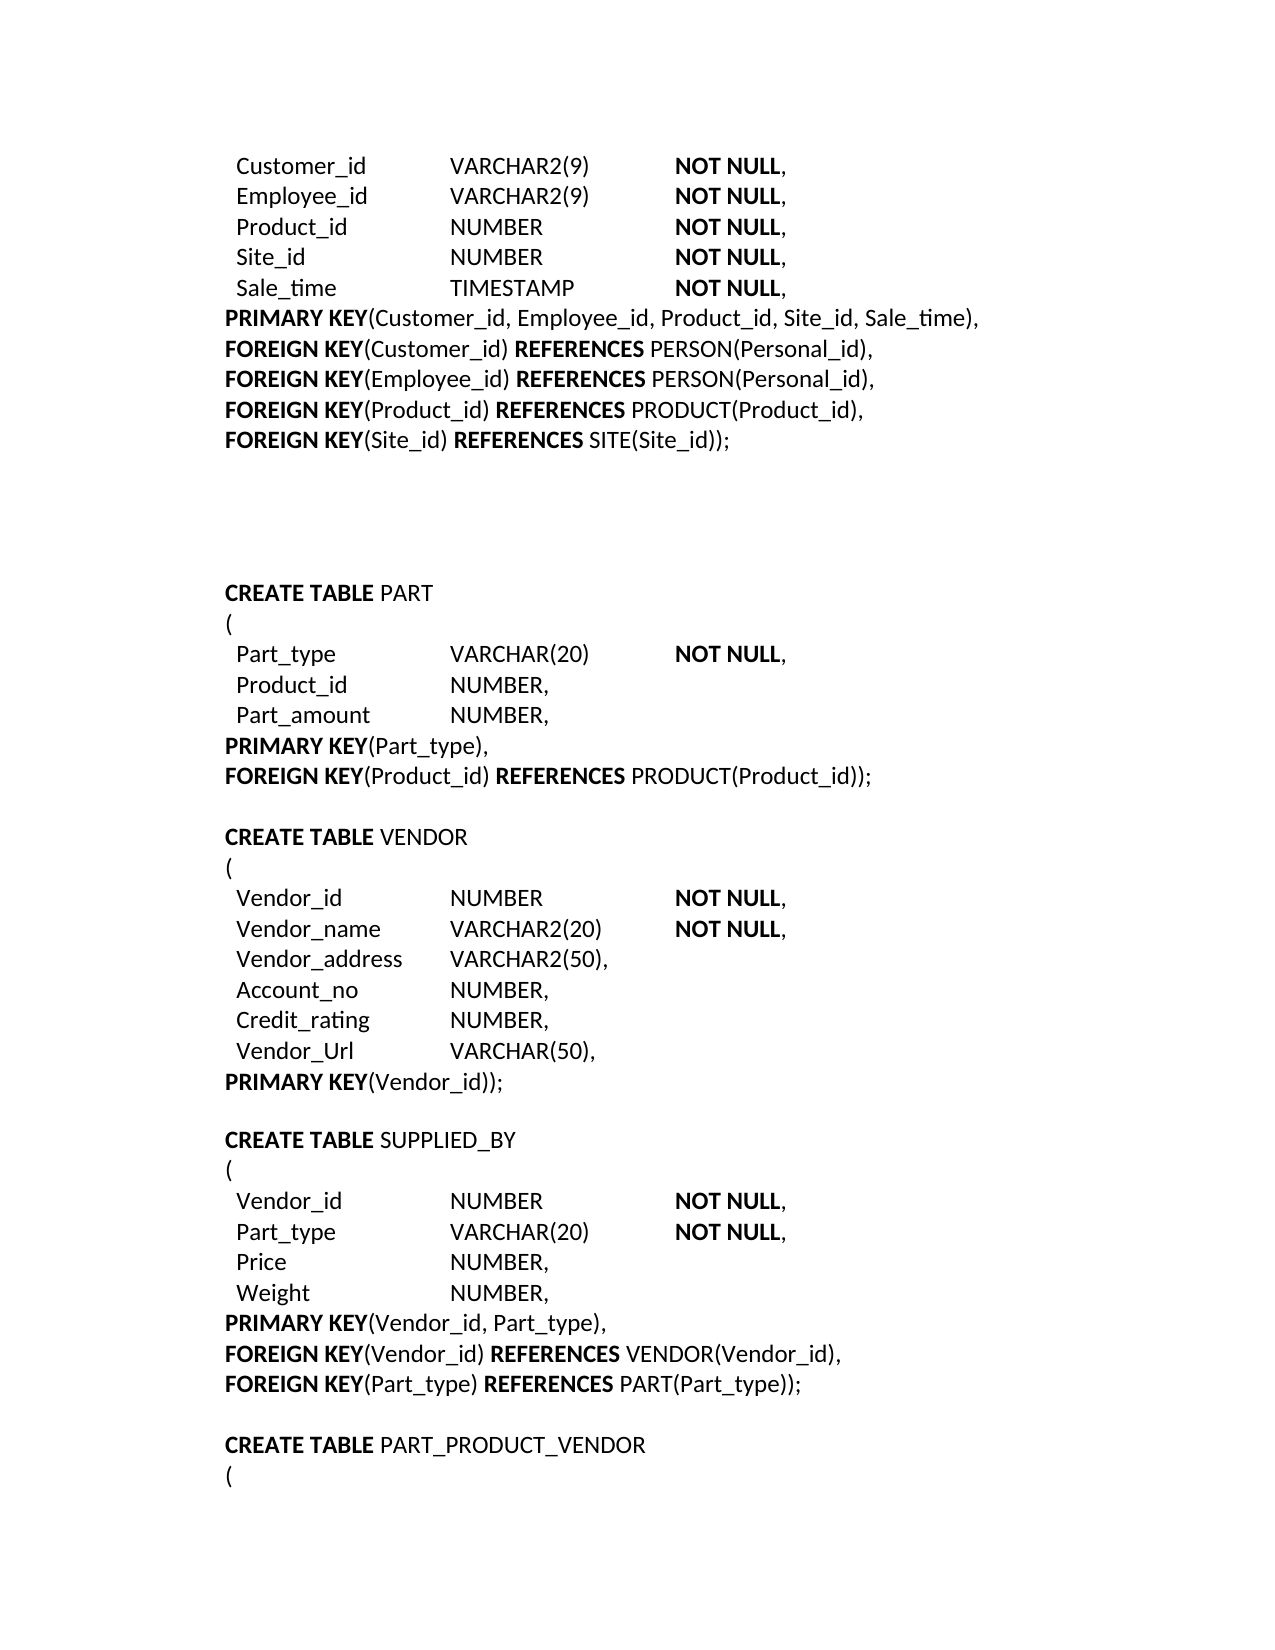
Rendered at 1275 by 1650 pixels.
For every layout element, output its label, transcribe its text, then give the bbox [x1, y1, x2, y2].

text FOREIGN KEY(Site_id) REFERENCES SITE(Site_id)); [225, 425, 1125, 455]
text Vendor_Url VARCHAR(50), [225, 1035, 1125, 1066]
text Product_id NUMBER, [225, 669, 1125, 699]
text Product_id NUMBER NOT NULL, [225, 211, 1125, 242]
text CREATE TABLE PART [225, 577, 1125, 608]
text FOREIGN KEY(Vendor_id) REFERENCES VENDOR(Vendor_id), [225, 1338, 1125, 1368]
text FOREIGN KEY(Customer_id) REFERENCES PERSON(Personal_id), [225, 333, 1125, 364]
text ( [225, 1155, 1125, 1185]
text CREATE TABLE PART_PRODUCT_VENDOR [225, 1429, 1125, 1460]
text PRIMARY KEY(Customer_id, Employee_id, Product_id, Site_id, Sale_time), [225, 303, 1125, 333]
text Weight NUMBER, [225, 1277, 1125, 1307]
text Employee_id VARCHAR2(9) NOT NULL, [225, 181, 1125, 211]
text ( [225, 852, 1125, 882]
text PRIMARY KEY(Part_type), [225, 730, 1125, 760]
text ( [225, 608, 1125, 638]
text Vendor_id NUMBER NOT NULL, [225, 882, 1125, 913]
text Credit_rating NUMBER, [225, 1004, 1125, 1035]
text Customer_id VARCHAR2(9) NOT NULL, [225, 150, 1125, 181]
text Part_type VARCHAR(20) NOT NULL, [225, 1216, 1125, 1246]
text Site_id NUMBER NOT NULL, [225, 242, 1125, 272]
text Price NUMBER, [225, 1246, 1125, 1277]
text Vendor_address VARCHAR2(50), [225, 943, 1125, 974]
text Part_type VARCHAR(20) NOT NULL, [225, 638, 1125, 669]
text Sale_time TIMESTAMP NOT NULL, [225, 272, 1125, 303]
text FOREIGN KEY(Product_id) REFERENCES PRODUCT(Product_id)); [225, 760, 1125, 791]
text Vendor_id NUMBER NOT NULL, [225, 1185, 1125, 1216]
text ( [225, 1460, 1125, 1490]
text Vendor_name VARCHAR2(20) NOT NULL, [225, 913, 1125, 943]
text CREATE TABLE VENDOR [225, 821, 1125, 852]
text FOREIGN KEY(Part_type) REFERENCES PART(Part_type)); [225, 1368, 1125, 1399]
text FOREIGN KEY(Product_id) REFERENCES PRODUCT(Product_id), [225, 394, 1125, 425]
text PRIMARY KEY(Vendor_id, Part_type), [225, 1307, 1125, 1338]
text Account_no NUMBER, [225, 974, 1125, 1004]
text CREATE TABLE SUPPLIED_BY [225, 1124, 1125, 1155]
text FOREIGN KEY(Employee_id) REFERENCES PERSON(Personal_id), [225, 364, 1125, 394]
text PRIMARY KEY(Vendor_id)); [225, 1066, 1125, 1096]
text Part_amount NUMBER, [225, 699, 1125, 730]
